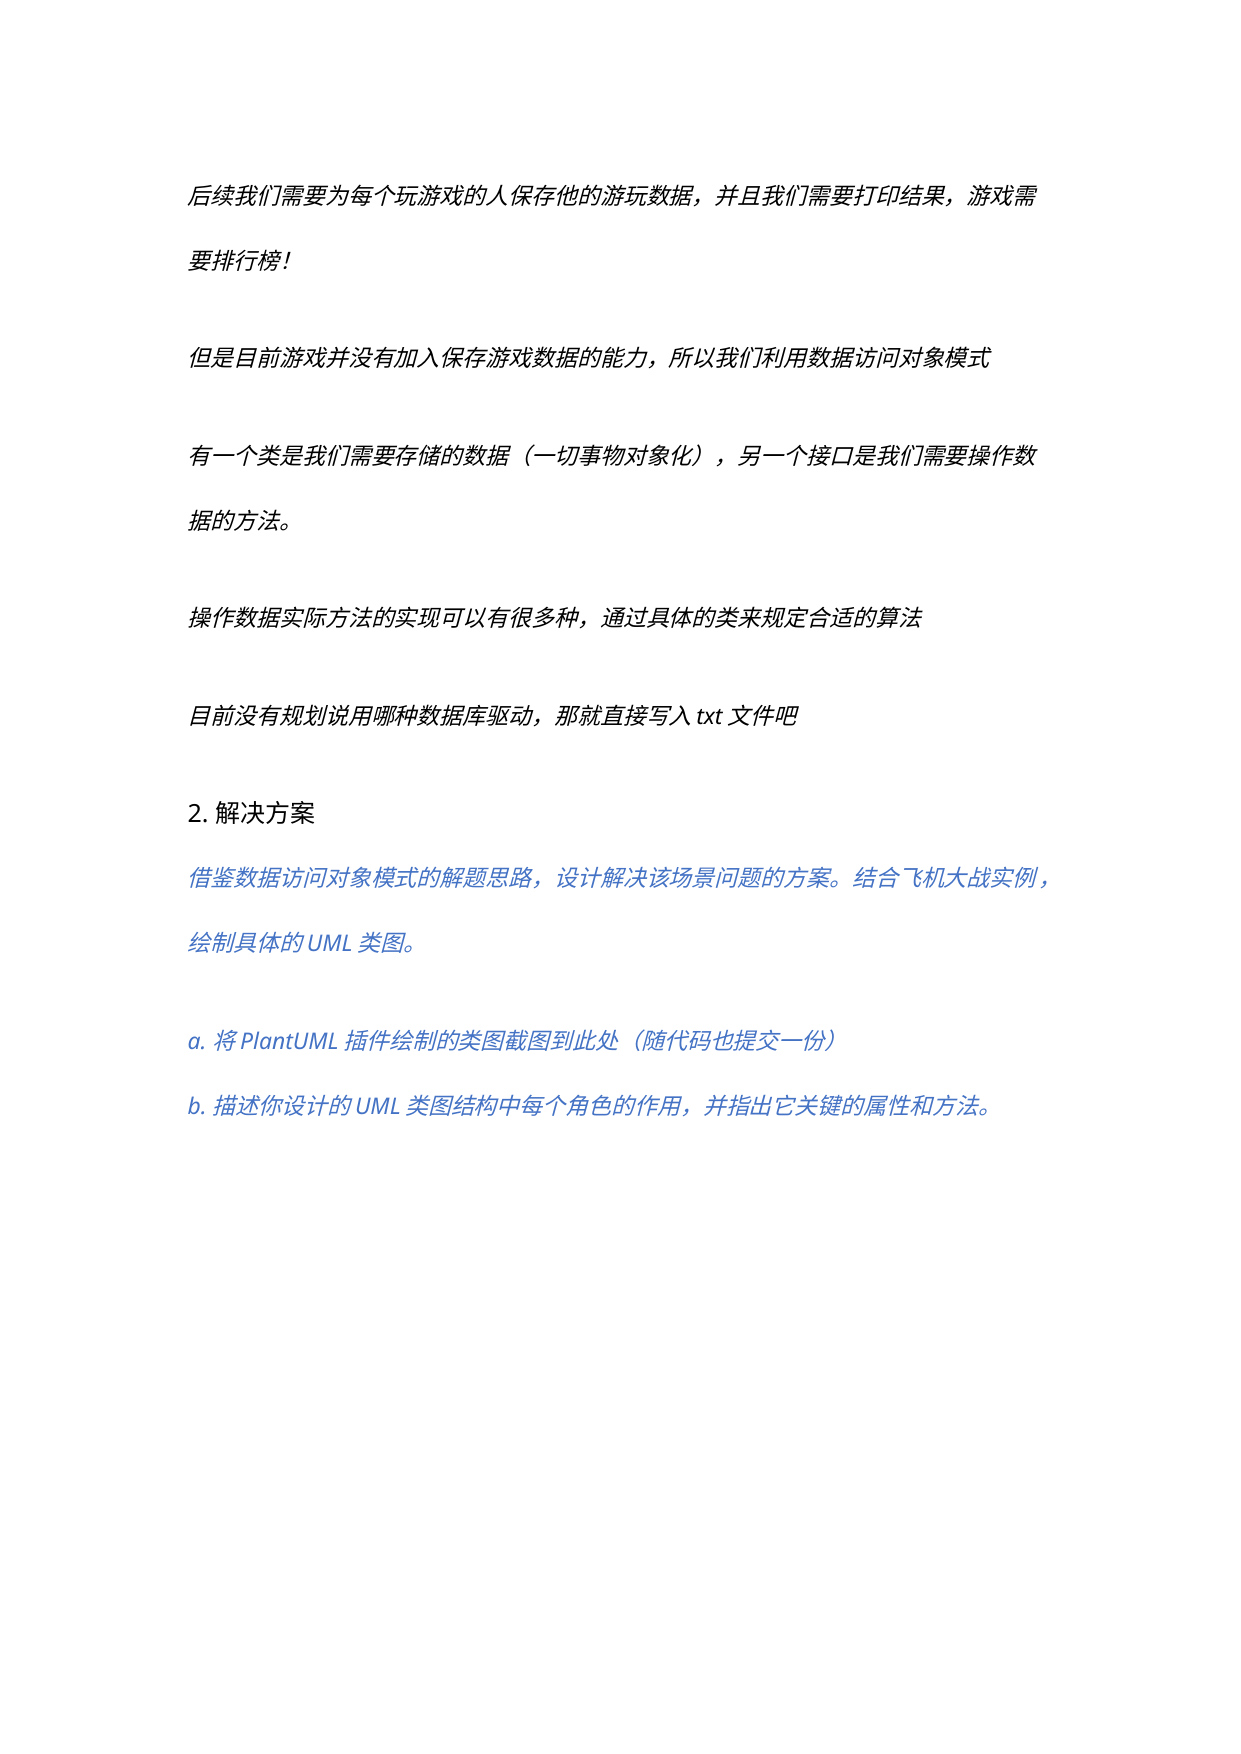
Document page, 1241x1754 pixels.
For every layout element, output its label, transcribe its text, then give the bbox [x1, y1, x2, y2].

text 但是目前游戏并没有加入保存游戏数据的能力，所以我们利用数据访问对象模式 [187, 324, 1053, 389]
list 将PlantUML插件绘制的类图截图到此处（随代码也提交一份） [187, 1007, 1053, 1072]
list 描述你设计的UML类图结构中每个角色的作用，并指出它关键的属性和方法。 [187, 1072, 1053, 1137]
text 目前没有规划说用哪种数据库驱动，那就直接写入txt文件吧 [187, 682, 1053, 747]
list 解决方案 [187, 779, 1053, 844]
text 操作数据实际方法的实现可以有很多种，通过具体的类来规定合适的算法 [187, 584, 1053, 649]
text 借鉴数据访问对象模式的解题思路，设计解决该场景问题的方案。结合飞机大战实例，绘制具体的UML类图。 [187, 844, 1053, 974]
text 有一个类是我们需要存储的数据（一切事物对象化），另一个接口是我们需要操作数据的方法。 [187, 422, 1053, 552]
text 后续我们需要为每个玩游戏的人保存他的游玩数据，并且我们需要打印结果，游戏需要排行榜！ [187, 162, 1053, 292]
